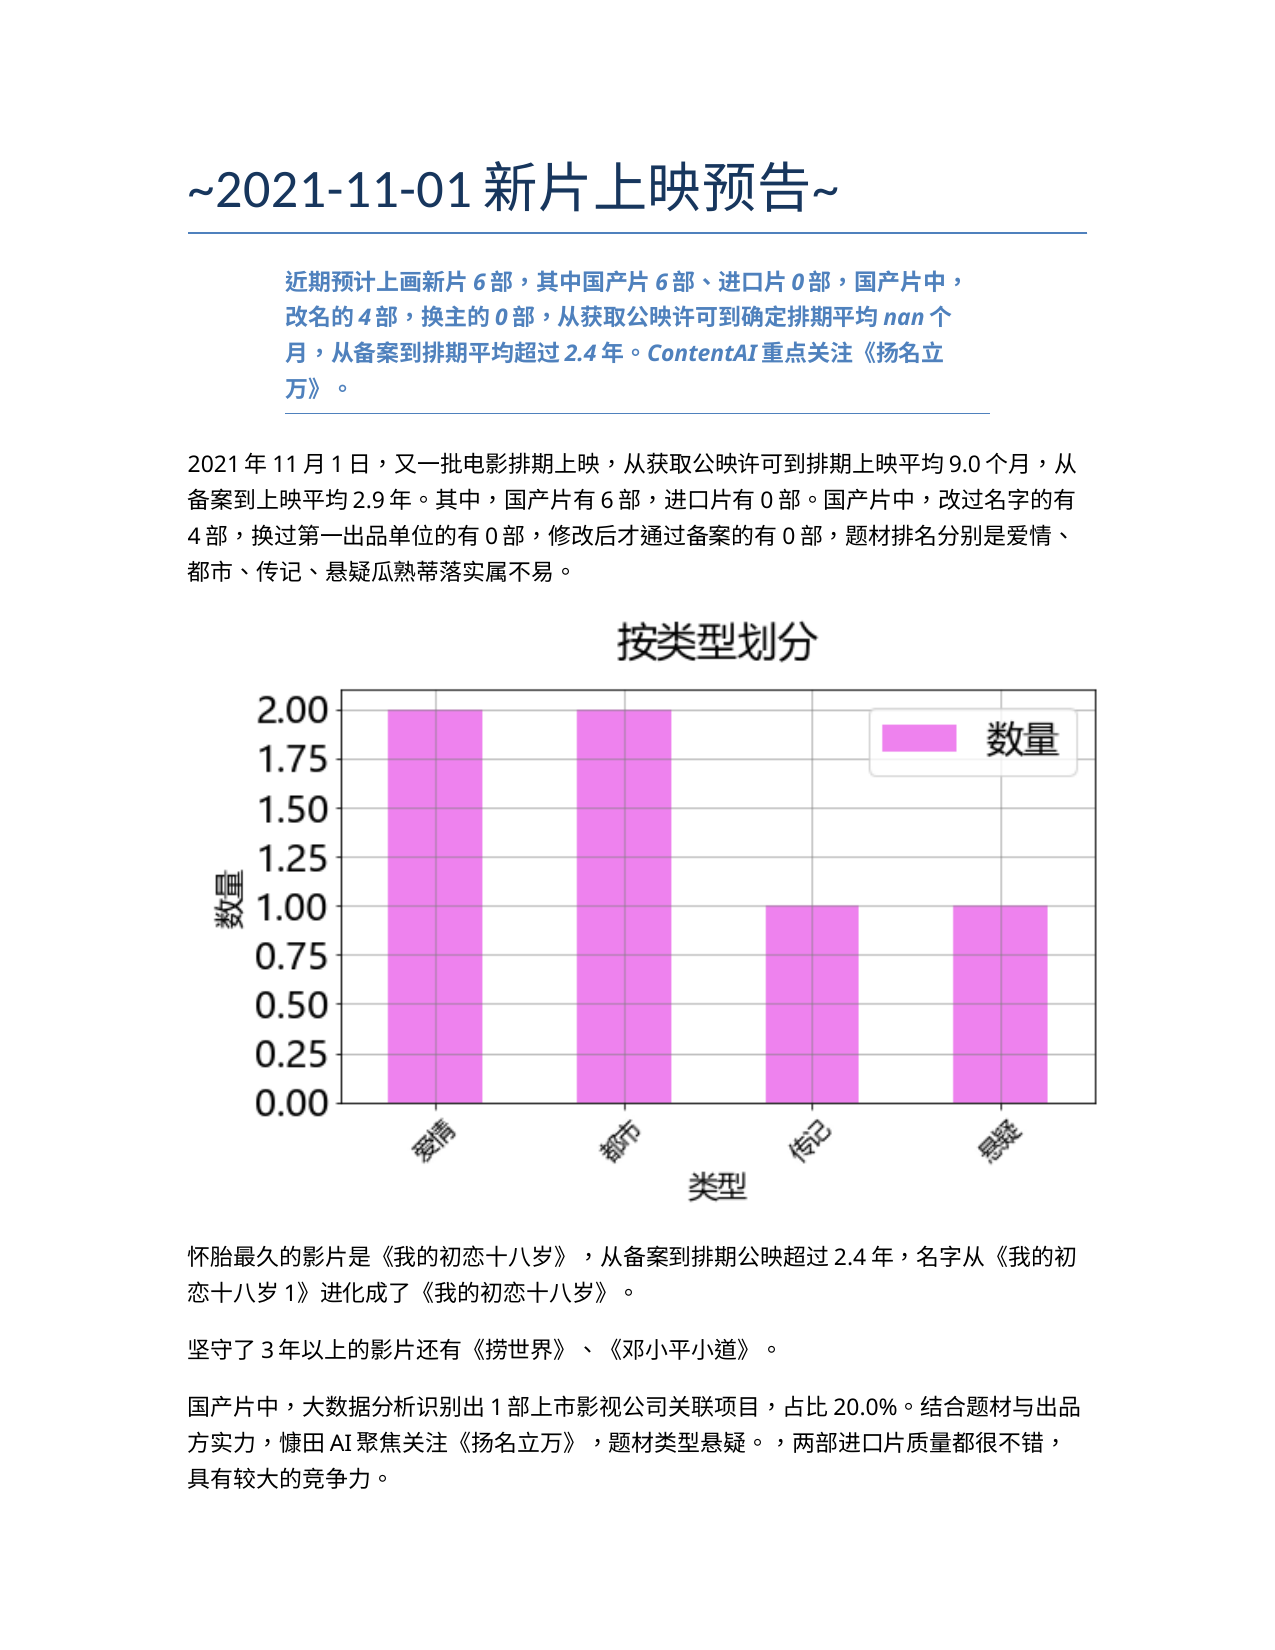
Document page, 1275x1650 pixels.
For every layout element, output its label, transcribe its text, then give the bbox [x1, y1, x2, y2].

text 坚守了3年以上的影片还有《捞世界》、《邓⼩平⼩道》。 [187, 1334, 1087, 1365]
picture [206, 612, 1107, 1216]
text 2021年11月1日，又一批电影排期上映，从获取公映许可到排期上映平均9.0个月，从备案到上映平均2.9年。其中，国产片有6部，进口片有0部。国产片中，改过名字的有4部，换过第一出品单位的有0部，修改后才通过备案的有0部，题材排名分别是爱情、都市、传记、悬疑瓜熟蒂落实属不易。 [187, 448, 1087, 587]
text 近期预计上画新片6部，其中国产片6部、进口片0部，国产片中，改名的4部，换主的0部，从获取公映许可到确定排期平均nan个月，从备案到排期平均超过2.4年。ContentAI重点关注《扬名⽴万》。 [285, 265, 990, 413]
title ~2021-11-01新片上映预告~ [187, 150, 1087, 234]
text 怀胎最久的影片是《我的初恋⼗⼋岁》，从备案到排期公映超过2.4年，名字从《我的初恋十八岁1》进化成了《我的初恋⼗⼋岁》。 [187, 1241, 1087, 1308]
text 国产片中，大数据分析识别出1部上市影视公司关联项目，占比20.0%。结合题材与出品方实力，慷田AI聚焦关注《扬名⽴万》，题材类型悬疑。，两部进口片质量都很不错，具有较大的竞争力。 [187, 1391, 1087, 1494]
